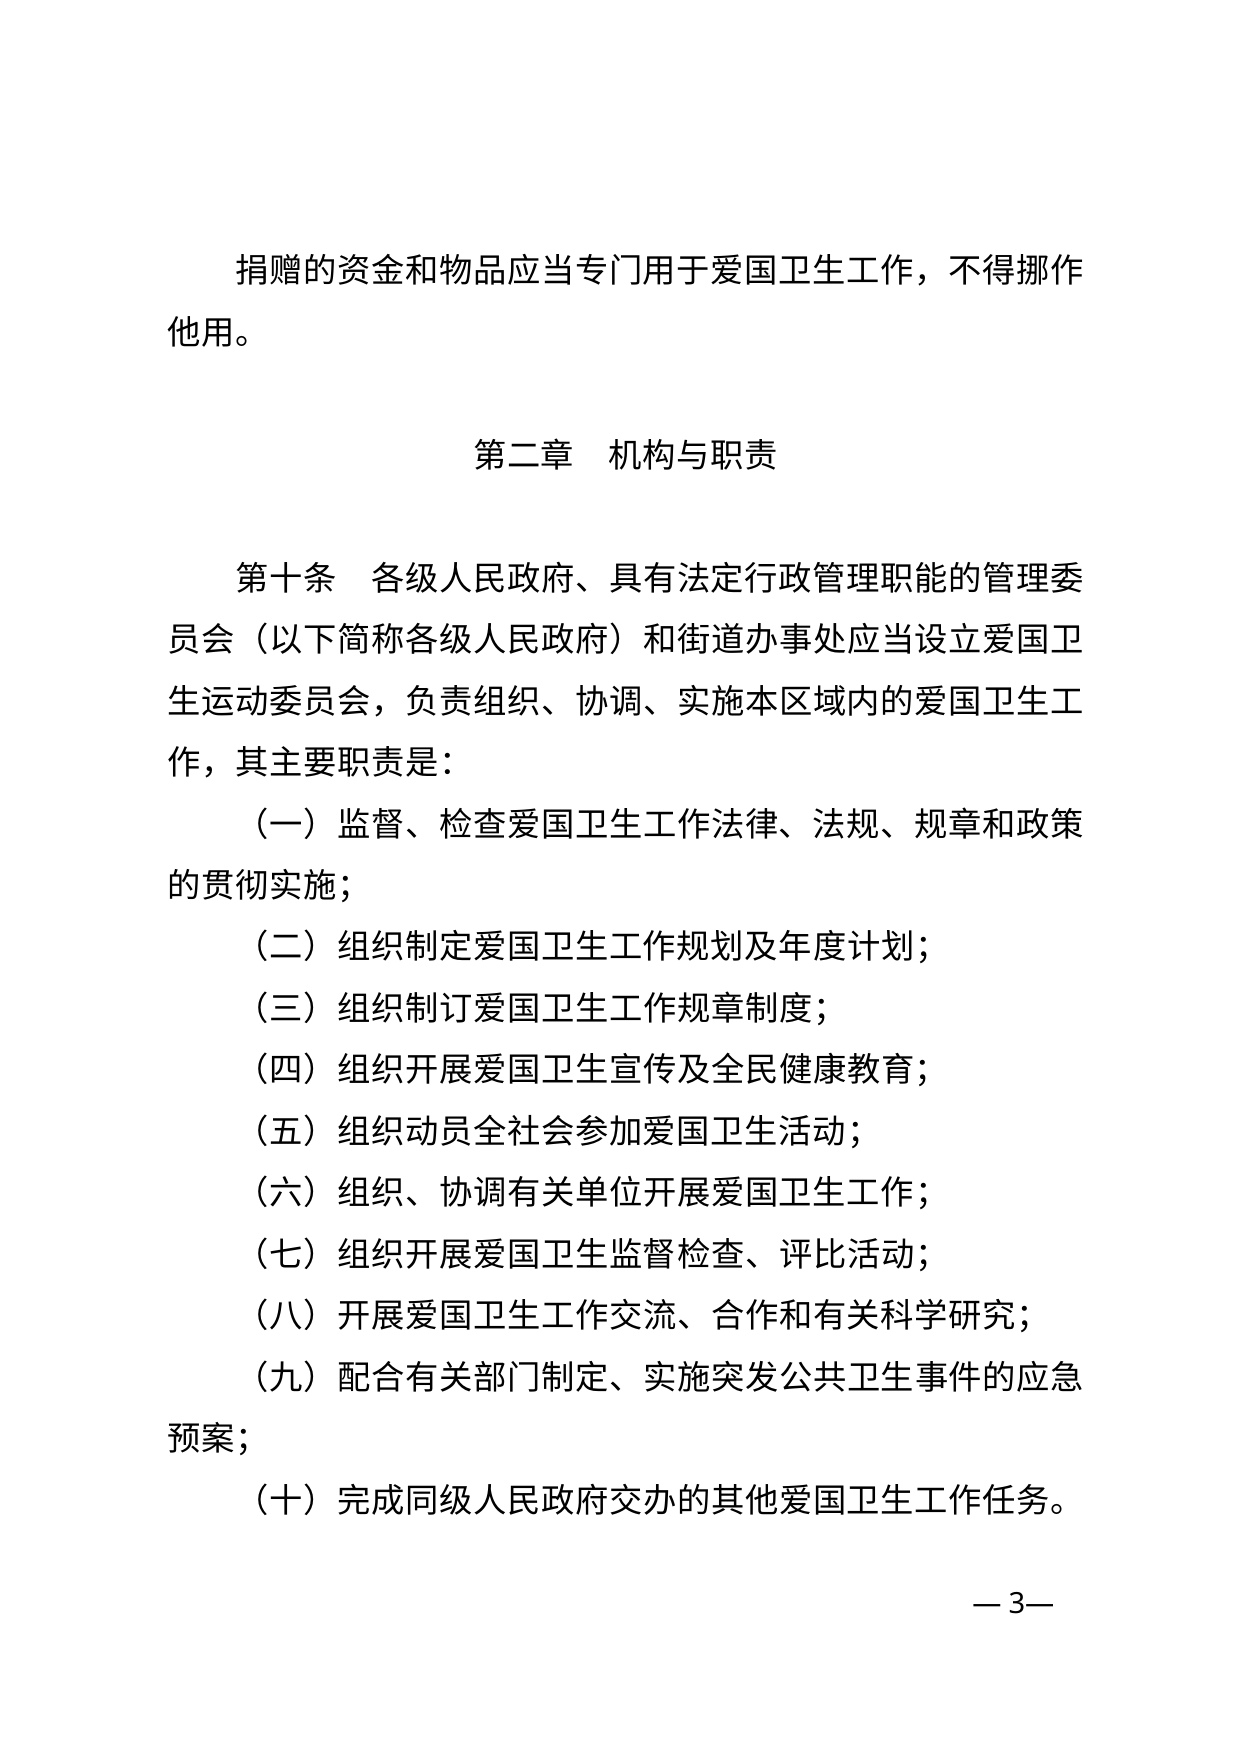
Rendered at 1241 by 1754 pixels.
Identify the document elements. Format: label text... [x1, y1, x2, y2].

text （四）组织开展爱国卫生宣传及全民健康教育； [168, 1037, 1084, 1098]
text （五）组织动员全社会参加爱国卫生活动； [168, 1098, 1084, 1159]
text （六）组织、协调有关单位开展爱国卫生工作； [168, 1159, 1084, 1221]
text （二）组织制定爱国卫生工作规划及年度计划； [168, 914, 1084, 975]
text （八）开展爱国卫生工作交流、合作和有关科学研究； [168, 1282, 1084, 1344]
text （十）完成同级人民政府交办的其他爱国卫生工作任务。 [168, 1467, 1084, 1528]
text 第二章 机构与职责 [168, 422, 1084, 483]
text （九）配合有关部门制定、实施突发公共卫生事件的应急预案； [168, 1344, 1084, 1467]
text 捐赠的资金和物品应当专门用于爱国卫生工作，不得挪作他用。 [168, 238, 1084, 361]
text 第十条 各级人民政府、具有法定行政管理职能的管理委员会（以下简称各级人民政府）和街道办事处应当设立爱国卫生运动委员会，负责组织、协调、实施本区域内的爱国卫生工作，其主要职责是： [168, 545, 1084, 791]
text （三）组织制订爱国卫生工作规章制度； [168, 975, 1084, 1037]
text （一）监督、检查爱国卫生工作法律、法规、规章和政策的贯彻实施； [168, 791, 1084, 914]
text （七）组织开展爱国卫生监督检查、评比活动； [168, 1221, 1084, 1282]
